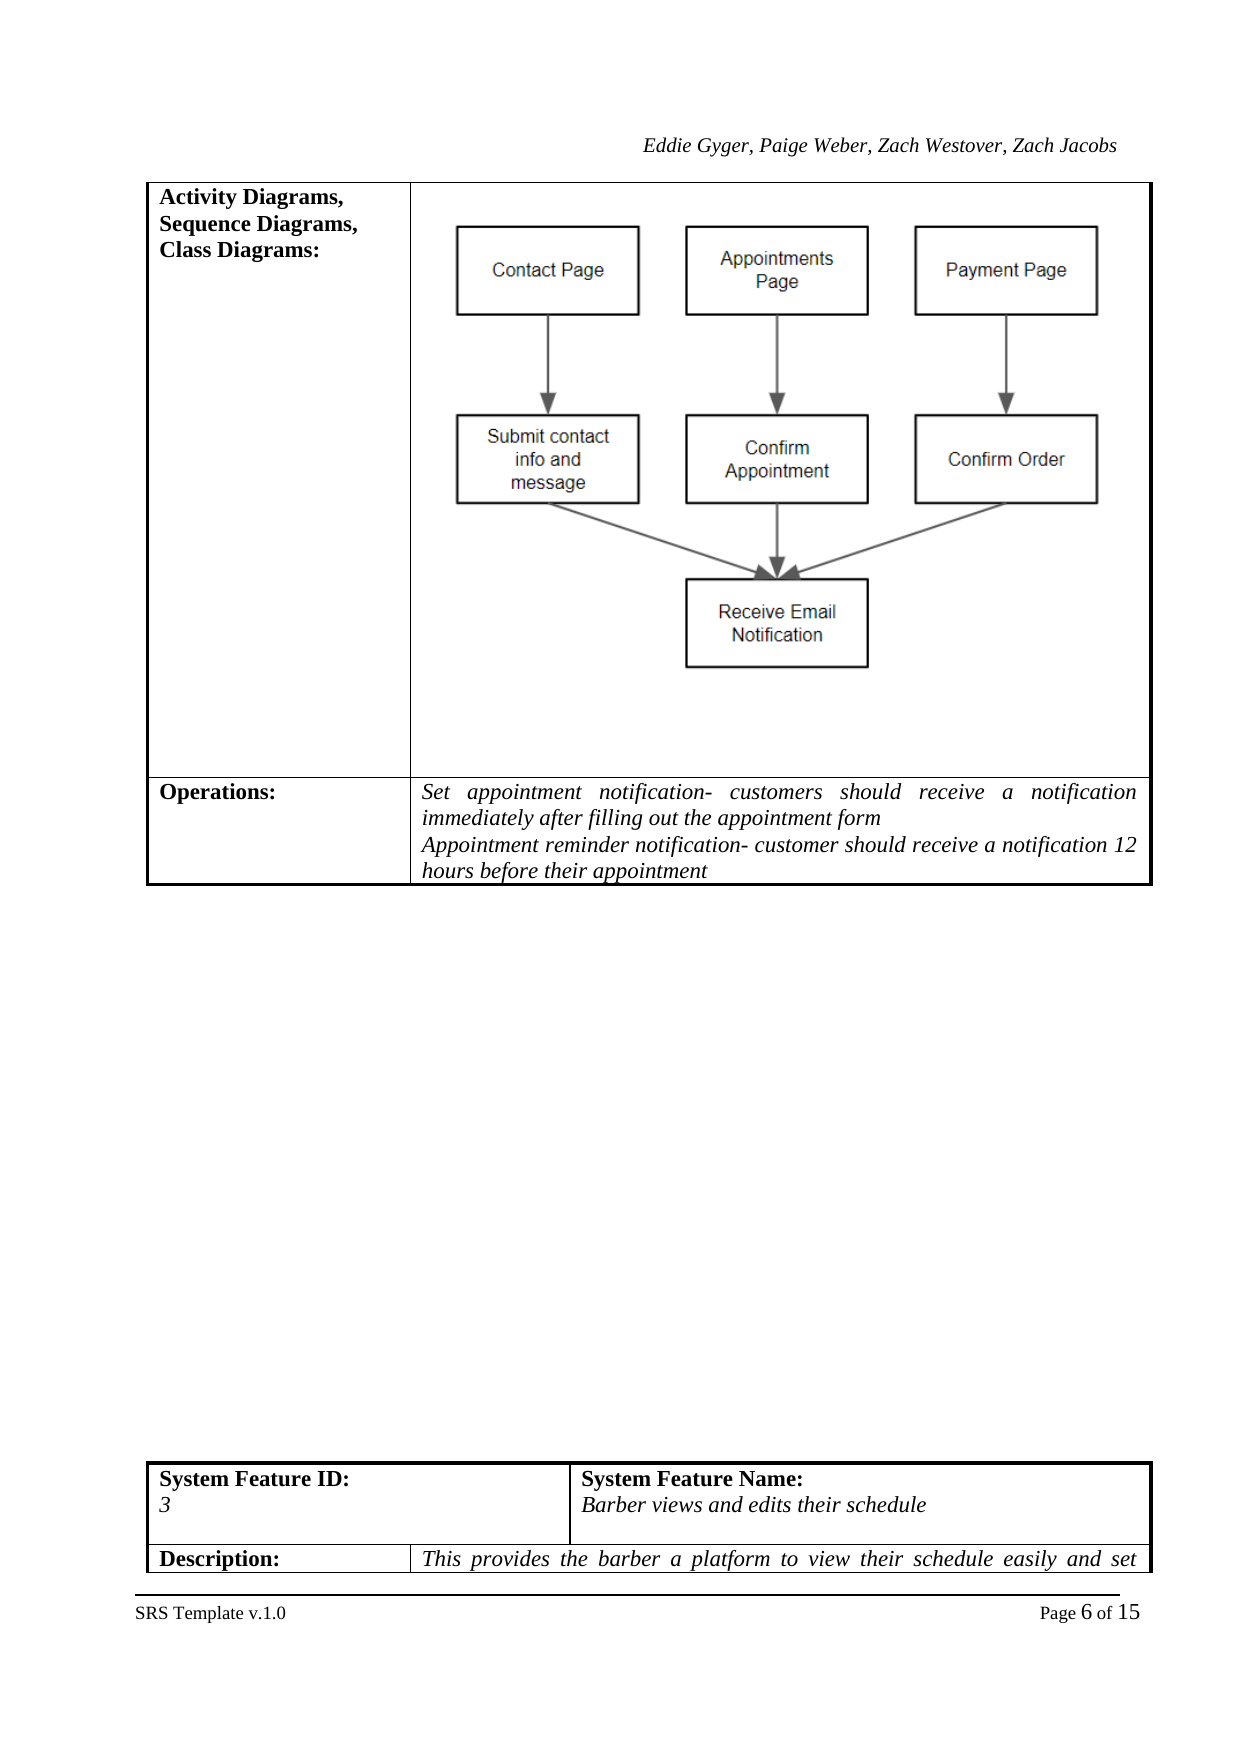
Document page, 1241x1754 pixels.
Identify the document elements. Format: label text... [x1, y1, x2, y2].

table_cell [411, 1545, 1149, 1572]
table_cell [411, 183, 1149, 776]
table_cell Description: [149, 1545, 410, 1572]
picture [421, 183, 1138, 750]
table_cell Set appointment notification- customers should receive a notification immediately after filling out the appointment form Appointment reminder notification- customer should receive a notification 12 hours before their appointment [411, 778, 1149, 883]
table_header System Feature Name: Barber views and edits their schedule [571, 1465, 1149, 1544]
table_cell Operations: [149, 778, 410, 883]
table_header System Feature ID: 3 [149, 1465, 569, 1544]
table_cell Activity Diagrams, Sequence Diagrams, Class Diagrams: [149, 183, 410, 776]
